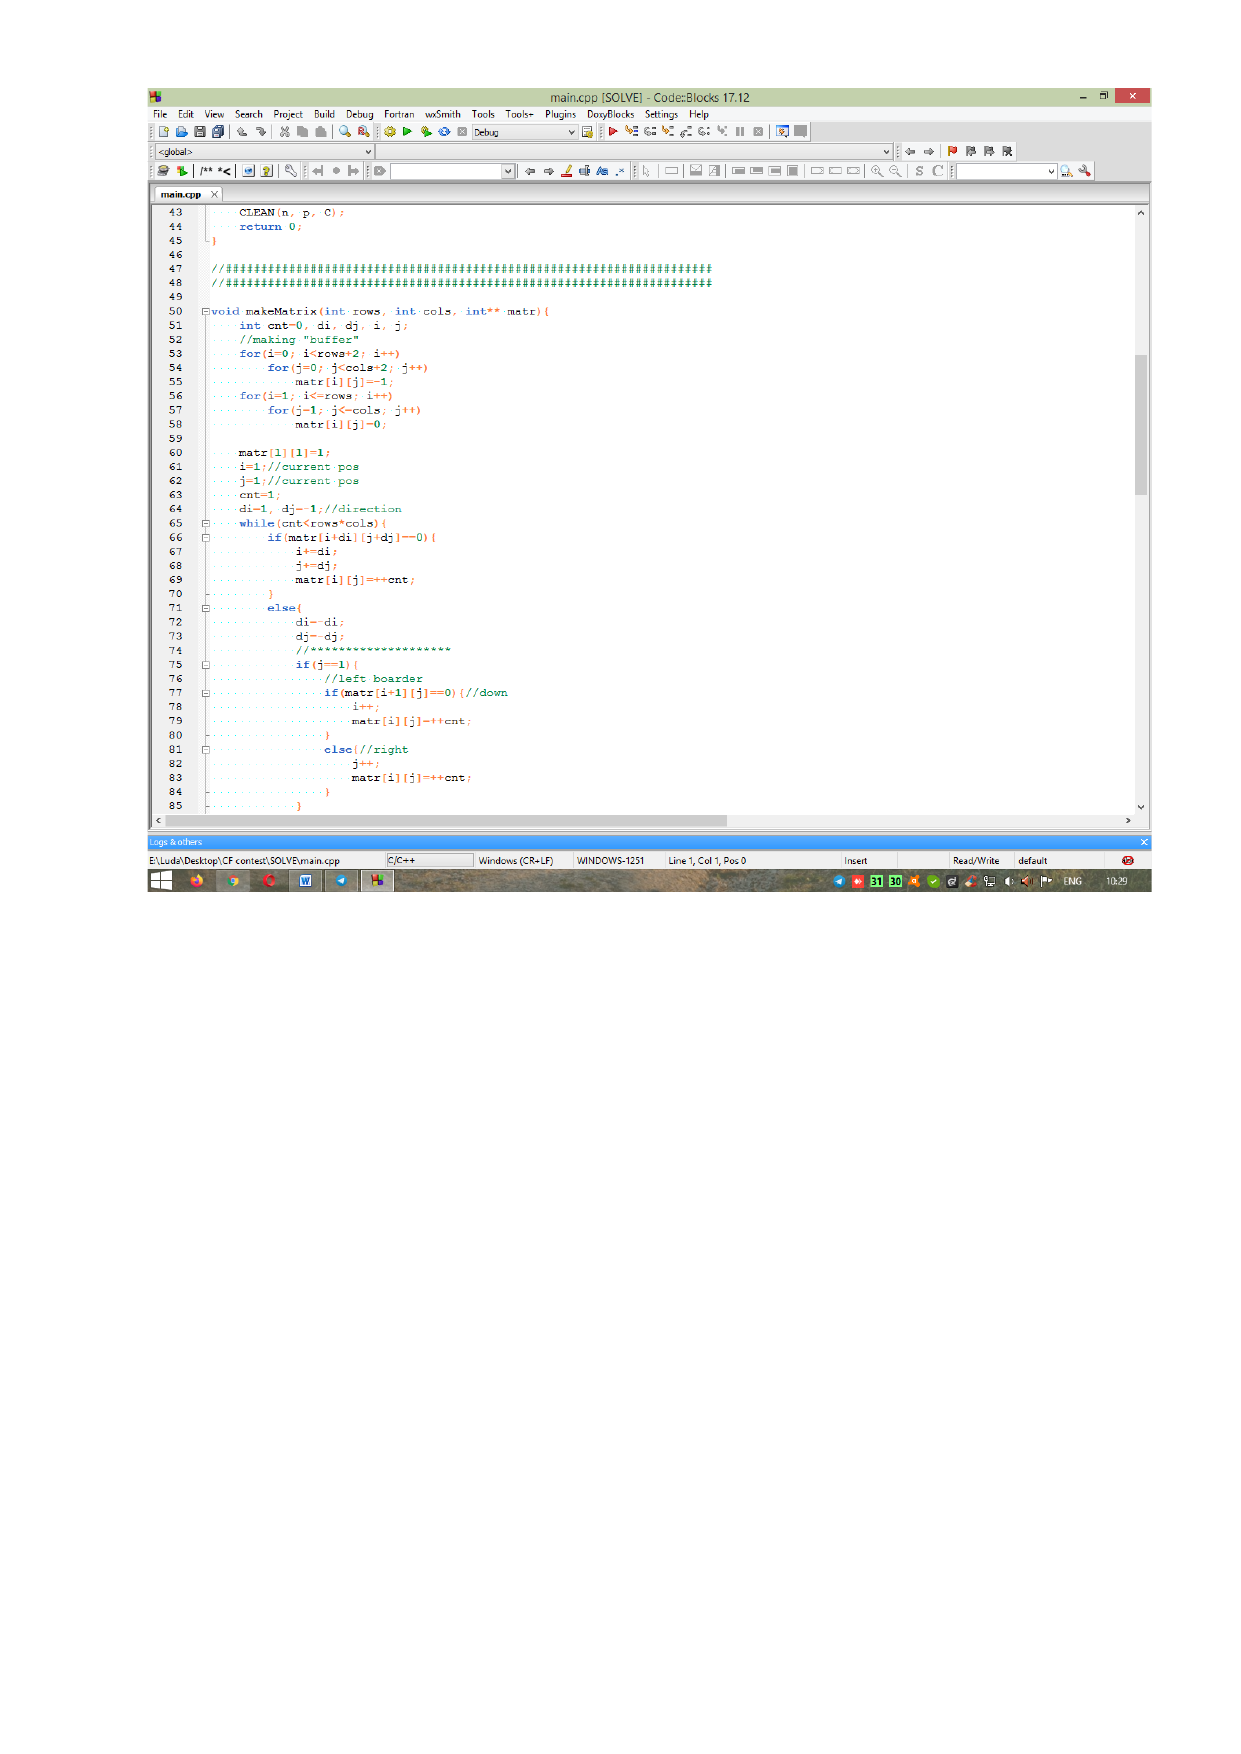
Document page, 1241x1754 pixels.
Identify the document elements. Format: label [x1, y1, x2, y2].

picture [147, 88, 1152, 892]
